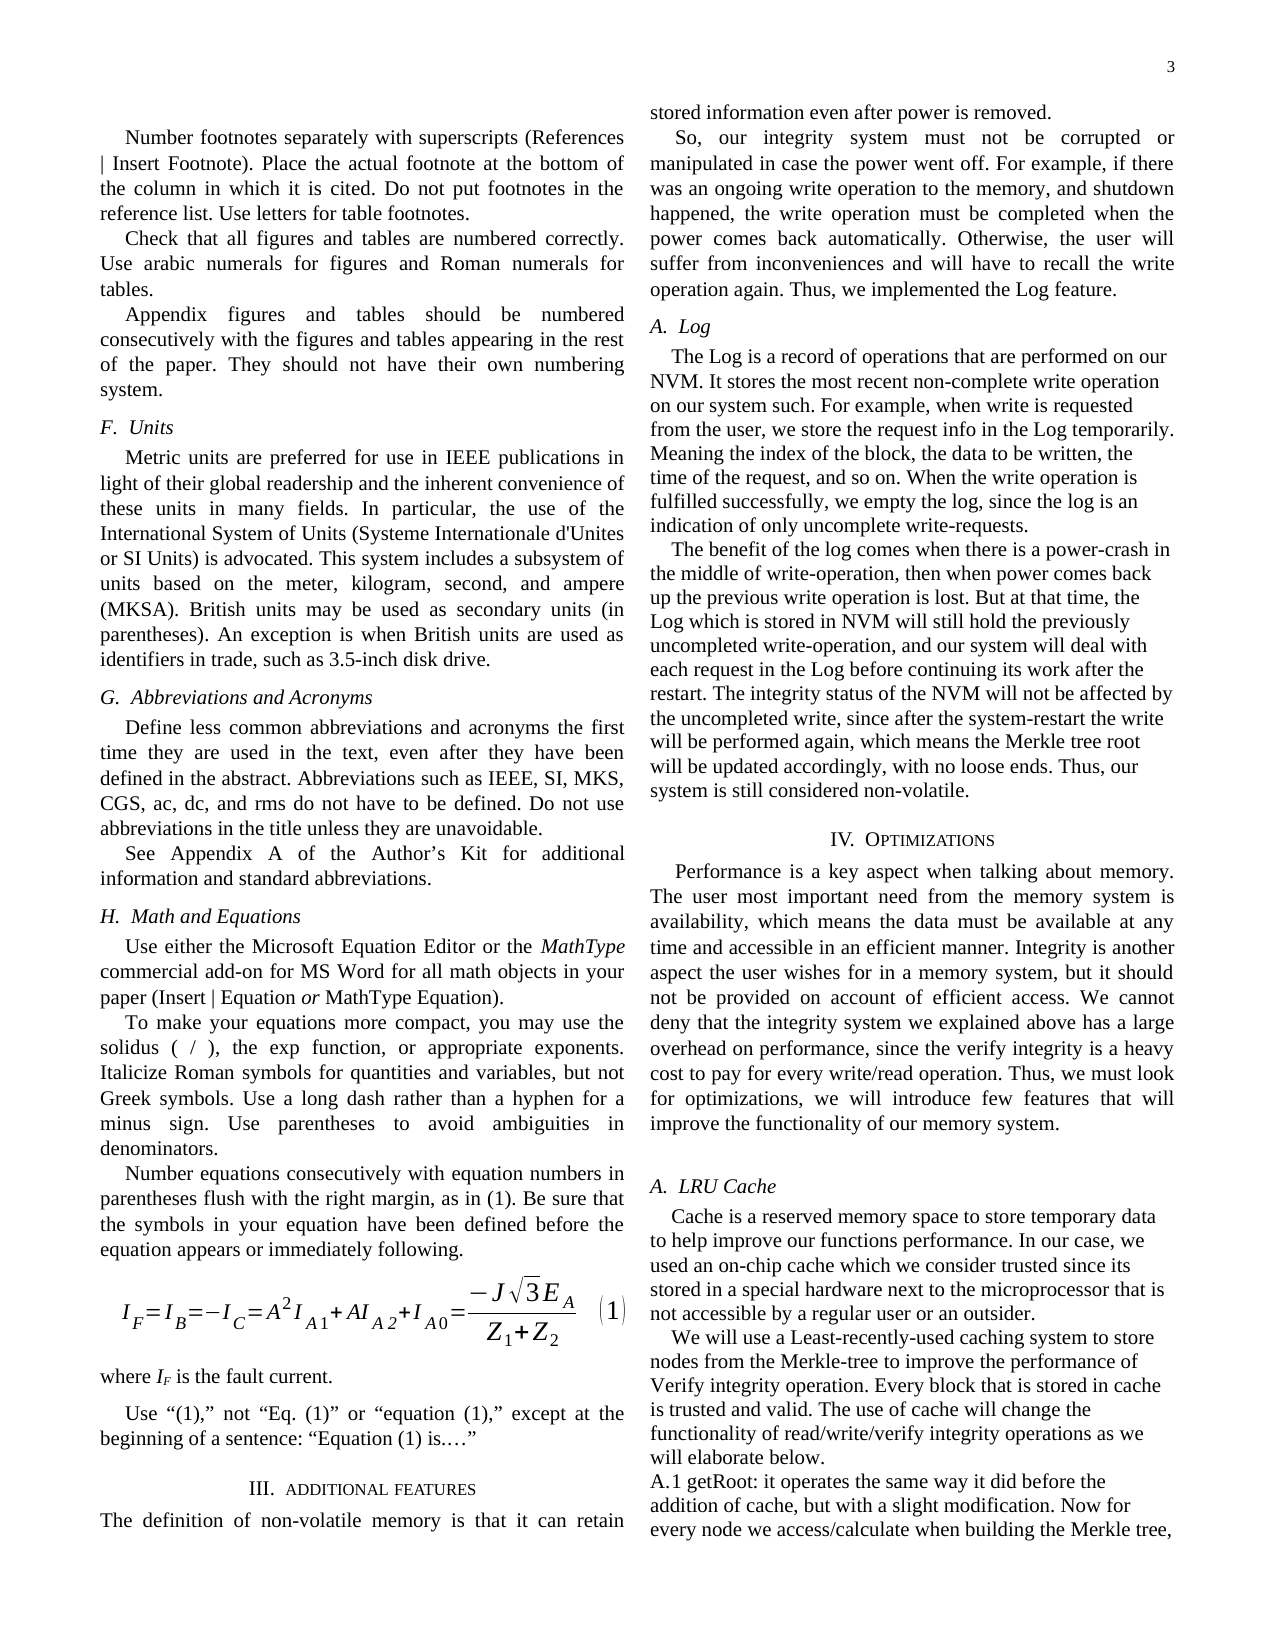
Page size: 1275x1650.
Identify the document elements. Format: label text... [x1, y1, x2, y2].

subtitle Math and Equations [100, 904, 625, 928]
subtitle additional features [100, 1476, 625, 1500]
text The benefit of the log comes when there is a power-crash in the middle of write-operation, then when power comes back up the previous write operation is lost. But at that time, the Log which is stored in NVM will still hold the previously uncompleted write-operation, and our system will deal with each request in the Log before continuing its work after the restart. The integrity status of the NVM will not be affected by the uncompleted write, since after the system-restart the write will be performed again, which means the Merkle tree root will be updated accordingly, with no loose ends. Thus, our system is still considered non-volatile. [650, 537, 1175, 802]
text Define less common abbreviations and acronyms the first time they are used in the text, even after they have been defined in the abstract. Abbreviations such as IEEE, SI, MKS, CGS, ac, dc, and rms do not have to be defined. Do not use abbreviations in the title unless they are unavoidable. [100, 715, 625, 840]
text Number footnotes separately with superscripts (References | Insert Footnote). Place the actual footnote at the bottom of the column in which it is cited. Do not put footnotes in the reference list. Use letters for table footnotes. [100, 125, 625, 225]
text The Log is a record of operations that are performed on our NVM. It stores the most recent non-complete write operation on our system such. For example, when write is requested from the user, we store the request info in the Log temporarily. Meaning the index of the block, the data to be written, the time of the request, and so on. When the write operation is fulfilled successfully, we empty the log, since the log is an indication of only uncomplete write-requests. [650, 344, 1175, 537]
text See Appendix A of the Author’s Kit for additional information and standard abbreviations. [100, 841, 625, 890]
text Check that all figures and tables are numbered correctly. Use arabic numerals for figures and Roman numerals for tables. [100, 226, 625, 301]
text Number equations consecutively with equation numbers in parentheses flush with the right margin, as in (1). Be sure that the symbols in your equation have been defined before the equation appears or immediately following. [100, 1161, 625, 1261]
text We will use a Least-recently-used caching system to store nodes from the Merkle-tree to improve the performance of Verify integrity operation. Every block that is stored in cache is trusted and valid. The use of cache will change the functionality of read/write/verify integrity operations as we will elaborate below. [650, 1325, 1175, 1469]
text Use “(1),” not “Eq. (1)” or “equation (1),” except at the beginning of a sentence: “Equation (1) is.…” [100, 1401, 625, 1450]
text Appendix figures and tables should be numbered consecutively with the figures and tables appearing in the rest of the paper. They should not have their own numbering system. [100, 302, 625, 401]
text where IF is the fault current. [100, 1274, 625, 1388]
subtitle Units [100, 415, 625, 439]
text Performance is a key aspect when talking about memory. The user most important need from the memory system is availability, which means the data must be available at any time and accessible in an efficient manner. Integrity is another aspect the user wishes for in a memory system, but it should not be provided on account of efficient access. We cannot deny that the integrity system we explained above has a large overhead on performance, since the verify integrity is a heavy cost to pay for every write/read operation. Thus, we must look for optimizations, we will introduce few features that will improve the functionality of our memory system. [650, 859, 1175, 1135]
subtitle Optimizations [650, 827, 1175, 851]
subtitle Log [650, 314, 1175, 338]
text Use either the Microsoft Equation Editor or the MathType commercial add-on for MS Word for all math objects in your paper (Insert | Equation or MathType Equation). [100, 934, 625, 1009]
text To make your equations more compact, you may use the solidus ( / ), the exp function, or appropriate exponents. Italicize Roman symbols for quantities and variables, but not Greek symbols. Use a long dash rather than a hyphen for a minus sign. Use parentheses to avoid ambiguities in denominators. [100, 1010, 625, 1160]
text Cache is a reserved memory space to store temporary data to help improve our functions performance. In our case, we used an on-chip cache which we consider trusted since its stored in a special hardware next to the microprocessor that is not accessible by a regular user or an outsider. [650, 1204, 1175, 1325]
subtitle LRU Cache [650, 1174, 1175, 1198]
text The definition of non-volatile memory is that it can retain stored information even after power is removed. [650, 100, 1175, 124]
text Metric units are preferred for use in IEEE publications in light of their global readership and the inherent convenience of these units in many fields. In particular, the use of the International System of Units (Systeme Internationale d'Unites or SI Units) is advocated. This system includes a subsystem of units based on the meter, kilogram, second, and ampere (MKSA). British units may be used as secondary units (in parentheses). An exception is when British units are used as identifiers in trade, such as 3.5-inch disk drive. [100, 445, 625, 671]
text The definition of non-volatile memory is that it can retain stored information even after power is removed. [100, 1508, 625, 1532]
subtitle Abbreviations and Acronyms [100, 685, 625, 709]
text So, our integrity system must not be corrupted or manipulated in case the power went off. For example, if there was an ongoing write operation to the memory, and shutdown happened, the write operation must be completed when the power comes back automatically. Otherwise, the user will suffer from inconveniences and will have to recall the write operation again. Thus, we implemented the Log feature. [650, 125, 1175, 301]
